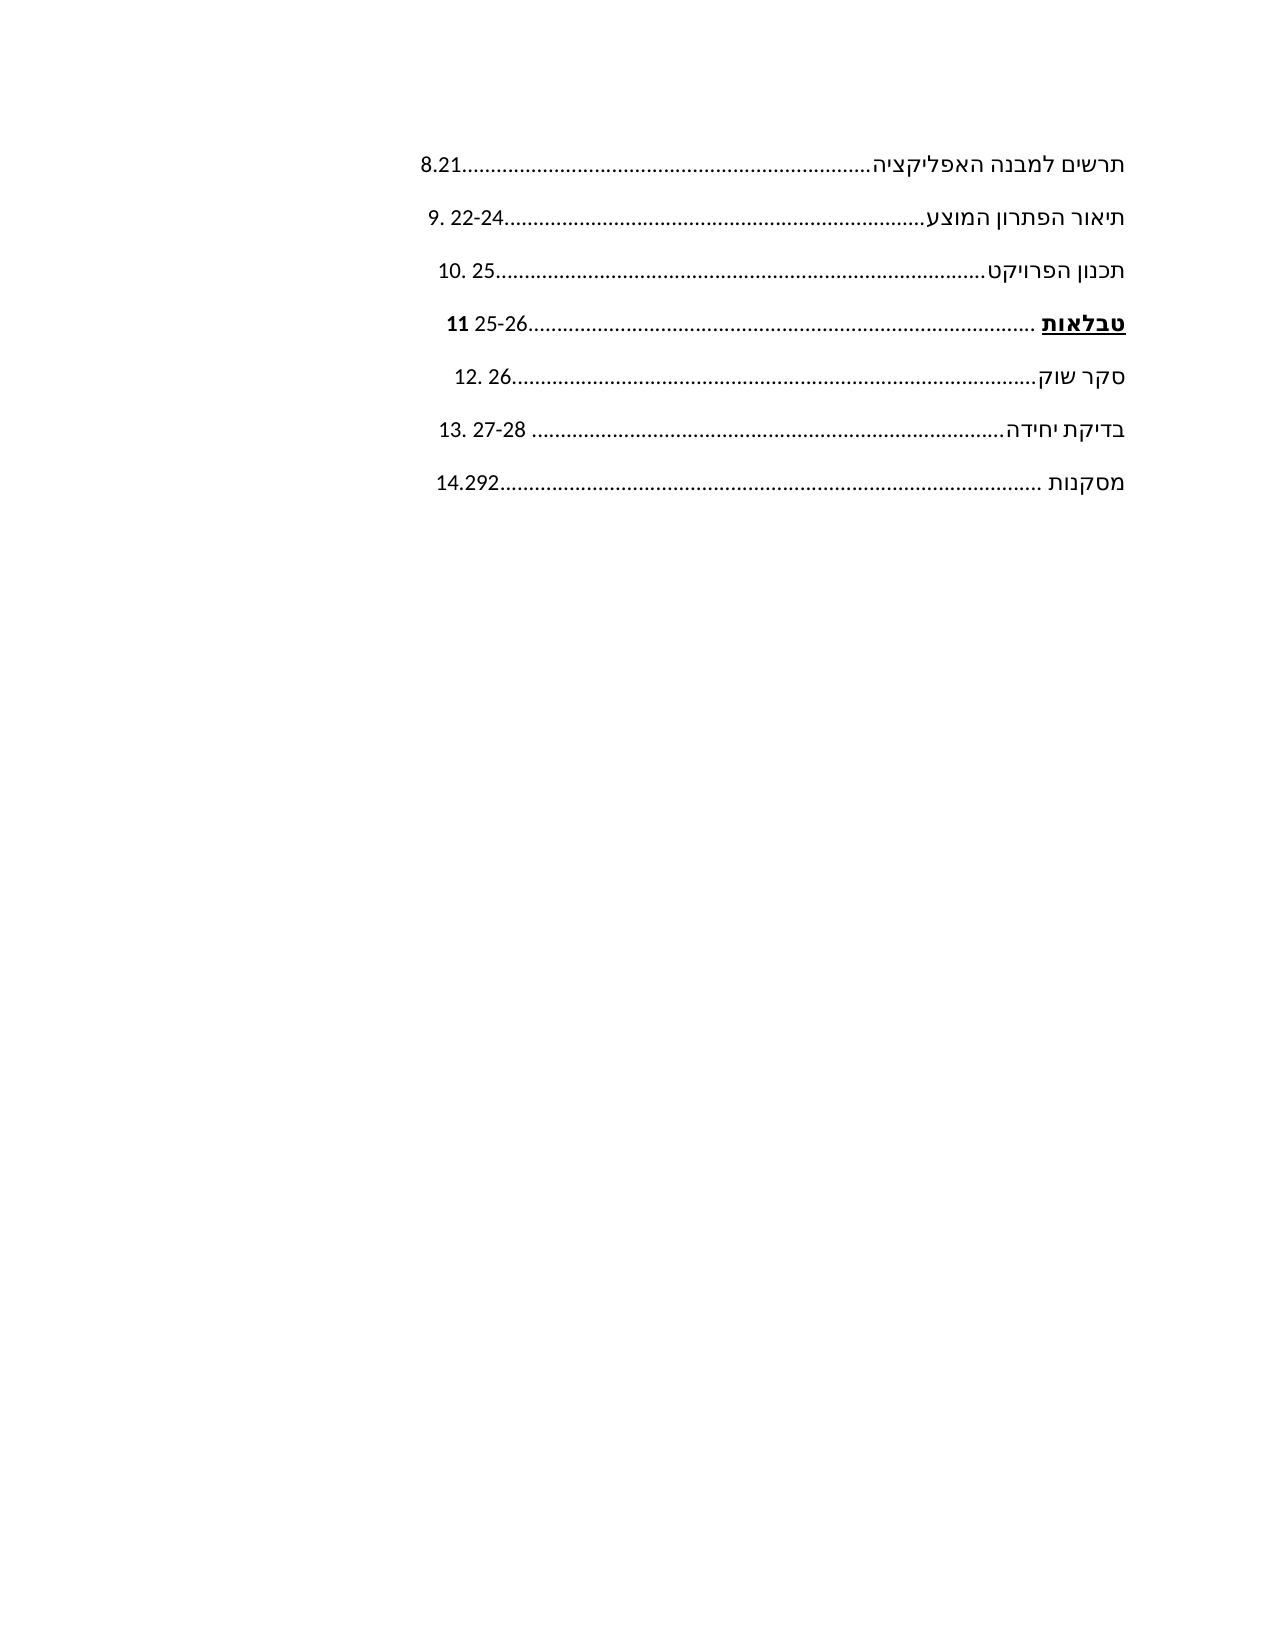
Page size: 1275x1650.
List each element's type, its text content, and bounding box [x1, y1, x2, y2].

text 12. סקר שוק...........................................................................................26 [150, 362, 1125, 390]
text 8.תרשים למבנה האפליקציה.......................................................................21 [150, 150, 1125, 178]
text 10. תכנון הפרויקט.....................................................................................25 [150, 256, 1125, 284]
text 9. תיאור הפתרון המוצע.........................................................................22-24 [150, 203, 1125, 231]
text 14.מסקנות ..............................................................................................292 [150, 468, 1125, 496]
text 11 טבלאות ........................................................................................25-26 [150, 309, 1125, 337]
text 13. בדיקת יחידה.................................................................................. 27-28 [150, 415, 1125, 443]
